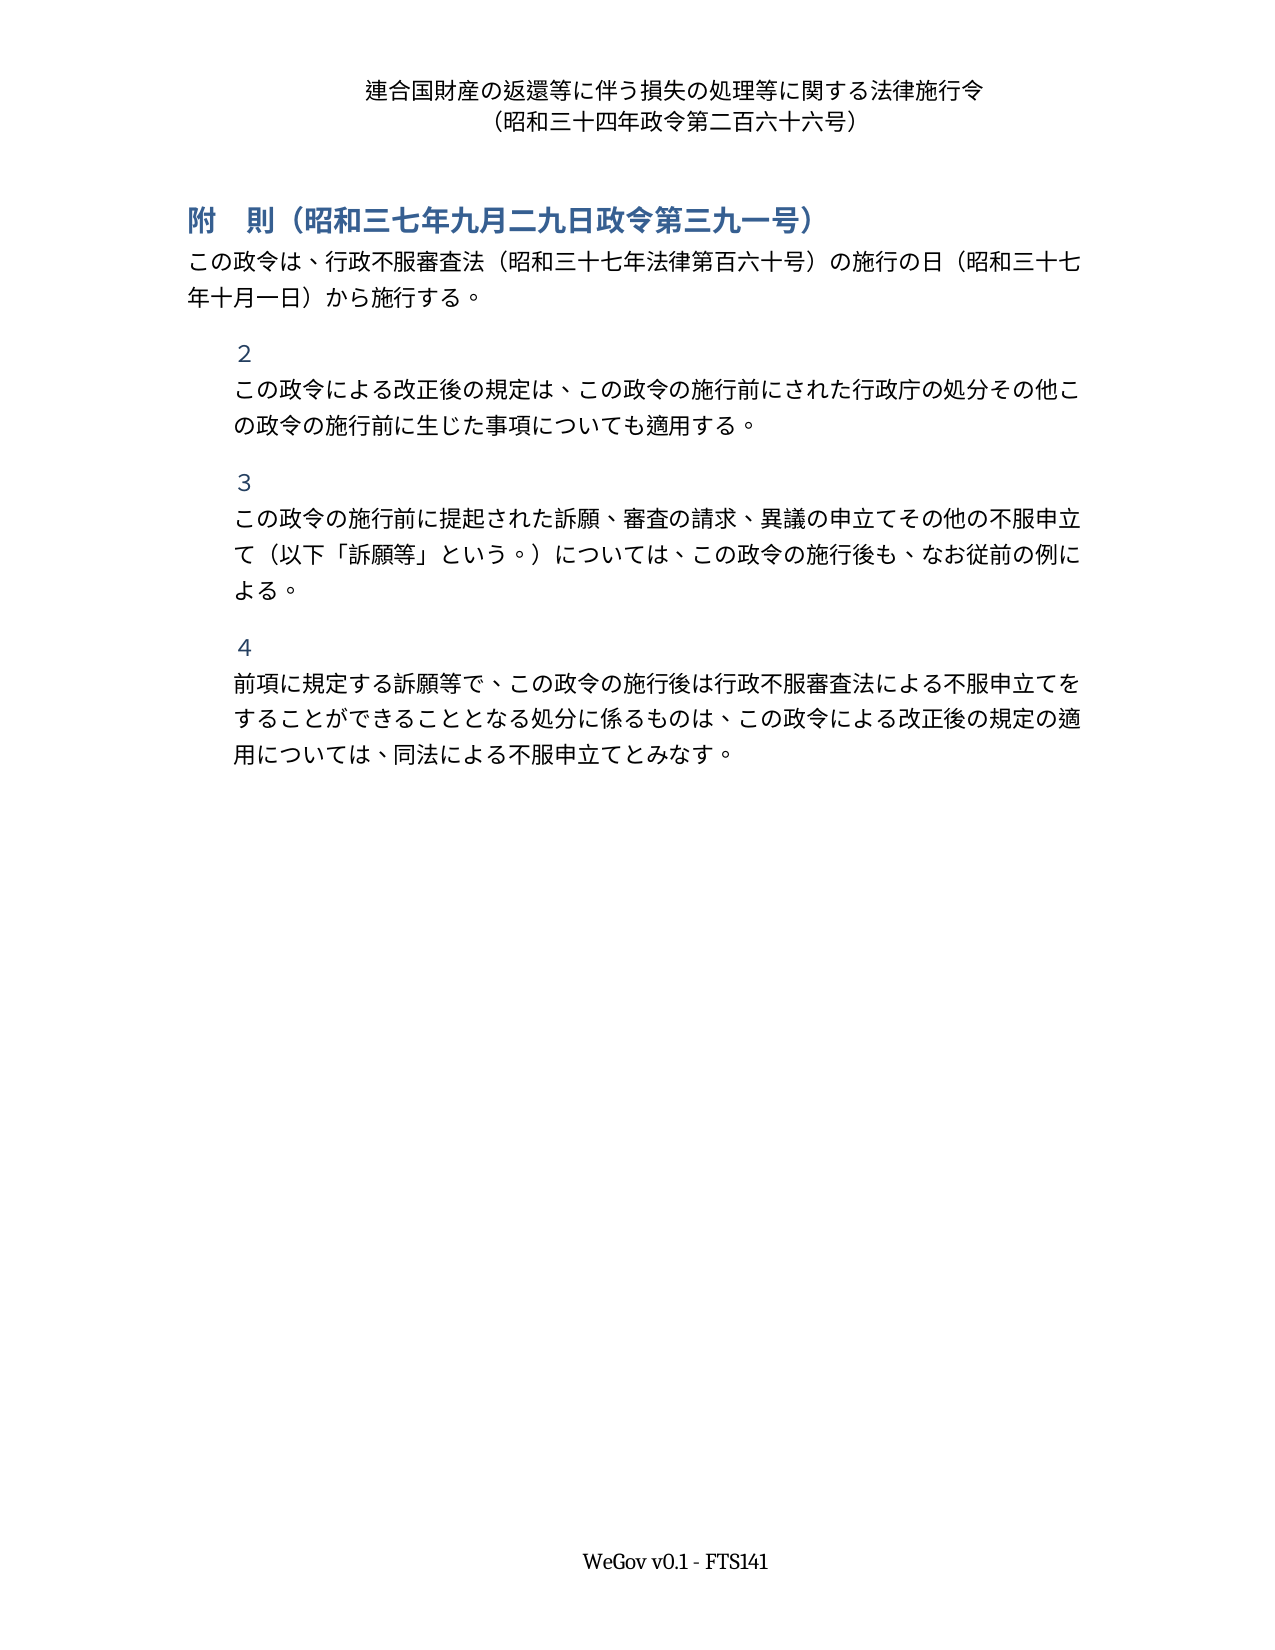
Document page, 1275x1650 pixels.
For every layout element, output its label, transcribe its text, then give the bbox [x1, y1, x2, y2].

subtitle ３ [233, 467, 1087, 498]
subtitle ２ [233, 338, 1087, 369]
text この政令の施行前に提起された訴願、審査の請求、異議の申立てその他の不服申立て（以下「訴願等」という。）については、この政令の施行後も、なお従前の例による。 [233, 503, 1087, 606]
subtitle ４ [233, 632, 1087, 663]
text この政令は、行政不服審査法（昭和三十七年法律第百六十号）の施行の日（昭和三十七年十月一日）から施行する。 [187, 246, 1087, 313]
subtitle 附 則（昭和三七年九月二九日政令第三九一号） [187, 200, 1087, 240]
text 前項に規定する訴願等で、この政令の施行後は行政不服審査法による不服申立てをすることができることとなる処分に係るものは、この政令による改正後の規定の適用については、同法による不服申立てとみなす。 [233, 667, 1087, 771]
text この政令による改正後の規定は、この政令の施行前にされた行政庁の処分その他この政令の施行前に生じた事項についても適用する。 [233, 374, 1087, 441]
